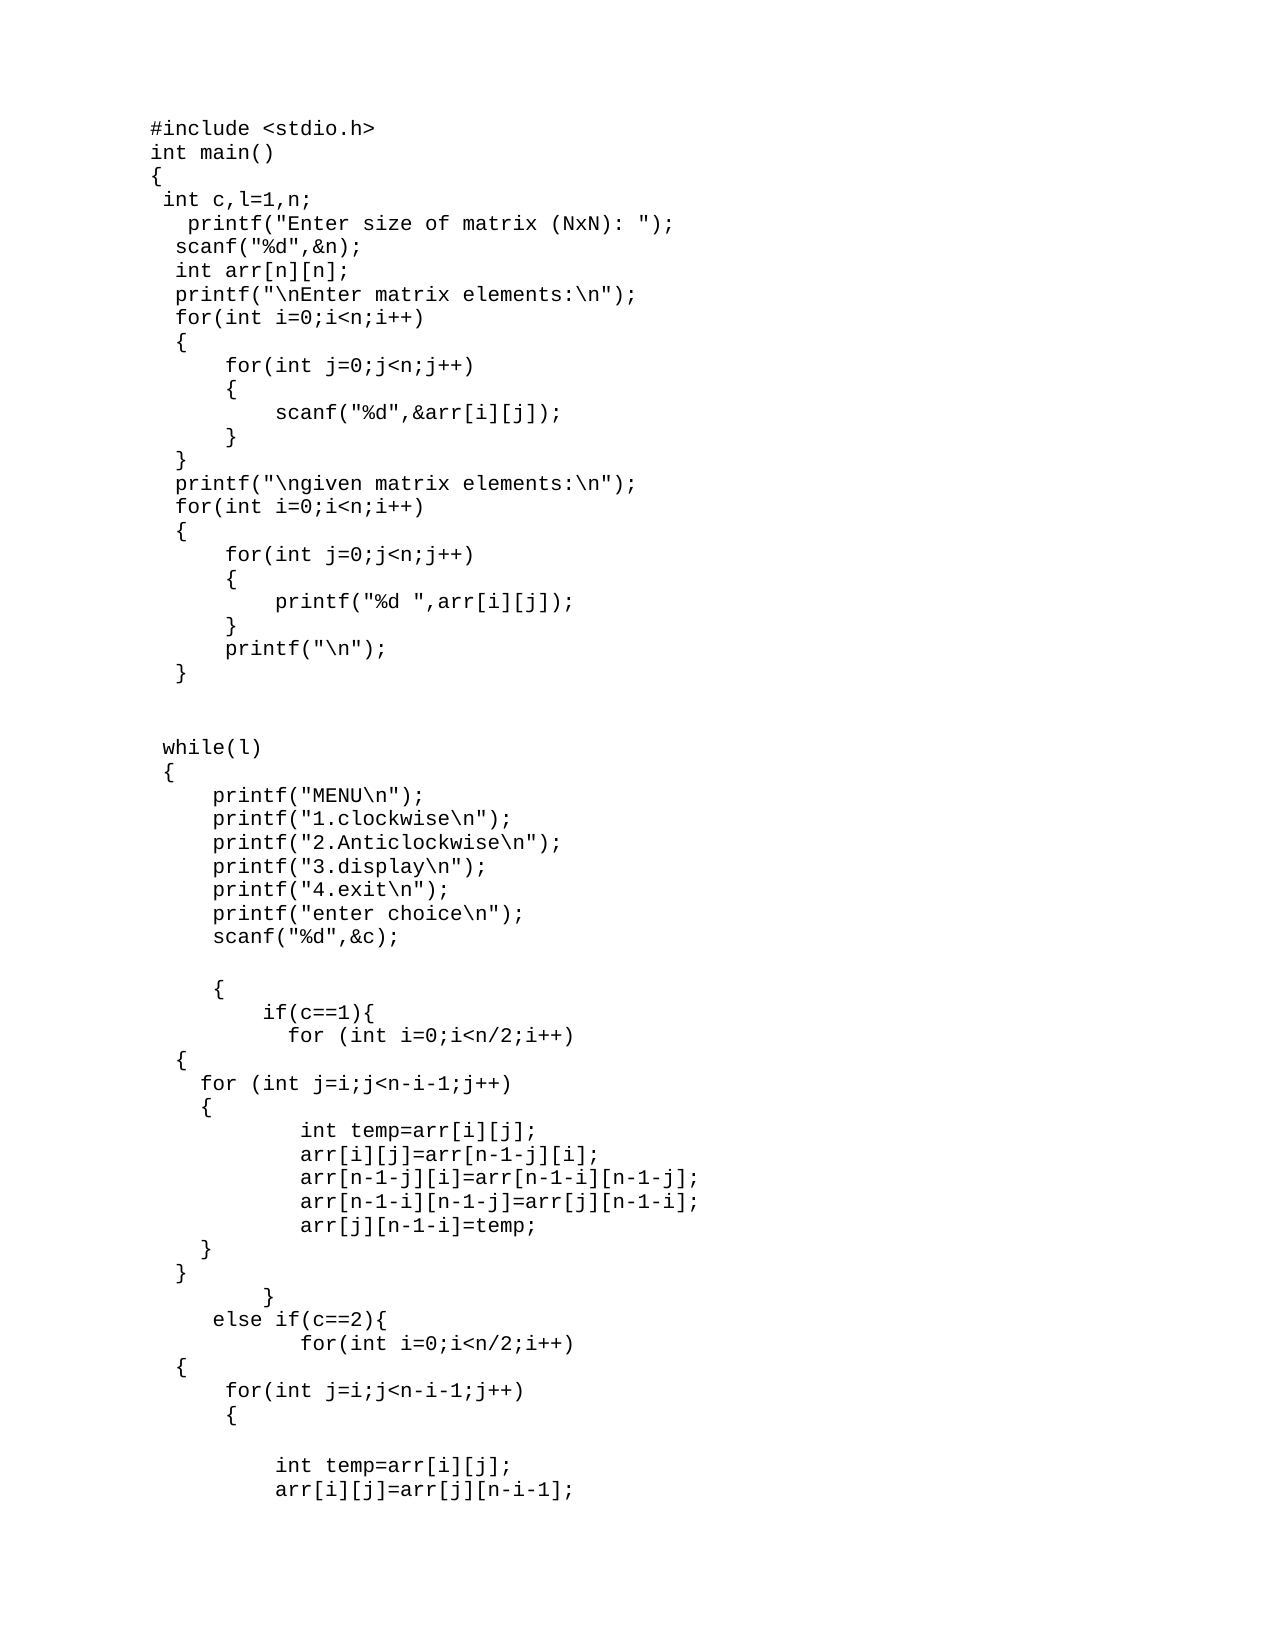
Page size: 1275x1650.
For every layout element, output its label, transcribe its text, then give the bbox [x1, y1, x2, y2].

text int temp=arr[i][j]; [150, 1456, 1211, 1479]
text for(int i=0;i<n/2;i++) [150, 1333, 1211, 1357]
text { [150, 331, 1211, 355]
text { [150, 1096, 1211, 1120]
text for(int i=0;i<n;i++) [150, 307, 1211, 331]
text printf("\ngiven matrix elements:\n"); [150, 473, 1211, 497]
text printf("2.Anticlockwise\n"); [150, 832, 1211, 856]
text scanf("%d",&arr[i][j]); [150, 402, 1211, 426]
text for (int j=i;j<n-i-1;j++) [150, 1073, 1211, 1096]
text else if(c==2){ [150, 1309, 1211, 1333]
text printf("%d ",arr[i][j]); [150, 591, 1211, 615]
text int main() [150, 142, 1211, 166]
text } [150, 1262, 1211, 1286]
text { [150, 1357, 1211, 1380]
text for(int j=i;j<n-i-1;j++) [150, 1380, 1211, 1404]
text for(int i=0;i<n;i++) [150, 497, 1211, 520]
text for(int j=0;j<n;j++) [150, 544, 1211, 567]
text { [150, 166, 1211, 189]
text while(l) [150, 737, 1211, 761]
text printf("1.clockwise\n"); [150, 808, 1211, 832]
text { [150, 520, 1211, 544]
text for(int j=0;j<n;j++) [150, 355, 1211, 378]
text arr[i][j]=arr[j][n-i-1]; [150, 1479, 1211, 1503]
text printf("\n"); [150, 638, 1211, 662]
text for (int i=0;i<n/2;i++) [150, 1026, 1211, 1049]
text } [150, 615, 1211, 638]
text int arr[n][n]; [150, 260, 1211, 284]
text arr[j][n-1-i]=temp; [150, 1215, 1211, 1238]
text printf("enter choice\n"); [150, 903, 1211, 927]
text } [150, 1286, 1211, 1309]
text } [150, 662, 1211, 686]
text { [150, 567, 1211, 591]
text scanf("%d",&c); [150, 927, 1211, 950]
text { [150, 1404, 1211, 1427]
text { [150, 1049, 1211, 1073]
text { [150, 978, 1211, 1002]
text int c,l=1,n; [150, 189, 1211, 213]
text } [150, 1238, 1211, 1262]
text #include <stdio.h> [150, 118, 1211, 142]
text arr[n-1-j][i]=arr[n-1-i][n-1-j]; [150, 1167, 1211, 1191]
text } [150, 426, 1211, 449]
text scanf("%d",&n); [150, 236, 1211, 260]
text arr[n-1-i][n-1-j]=arr[j][n-1-i]; [150, 1191, 1211, 1215]
text printf("3.display\n"); [150, 856, 1211, 879]
text { [150, 378, 1211, 402]
text printf("4.exit\n"); [150, 879, 1211, 903]
text } [150, 449, 1211, 473]
text if(c==1){ [150, 1002, 1211, 1026]
text printf("Enter size of matrix (NxN): "); [150, 213, 1211, 236]
text arr[i][j]=arr[n-1-j][i]; [150, 1144, 1211, 1167]
text printf("\nEnter matrix elements:\n"); [150, 284, 1211, 307]
text int temp=arr[i][j]; [150, 1120, 1211, 1144]
text { [150, 761, 1211, 785]
text printf("MENU\n"); [150, 785, 1211, 808]
